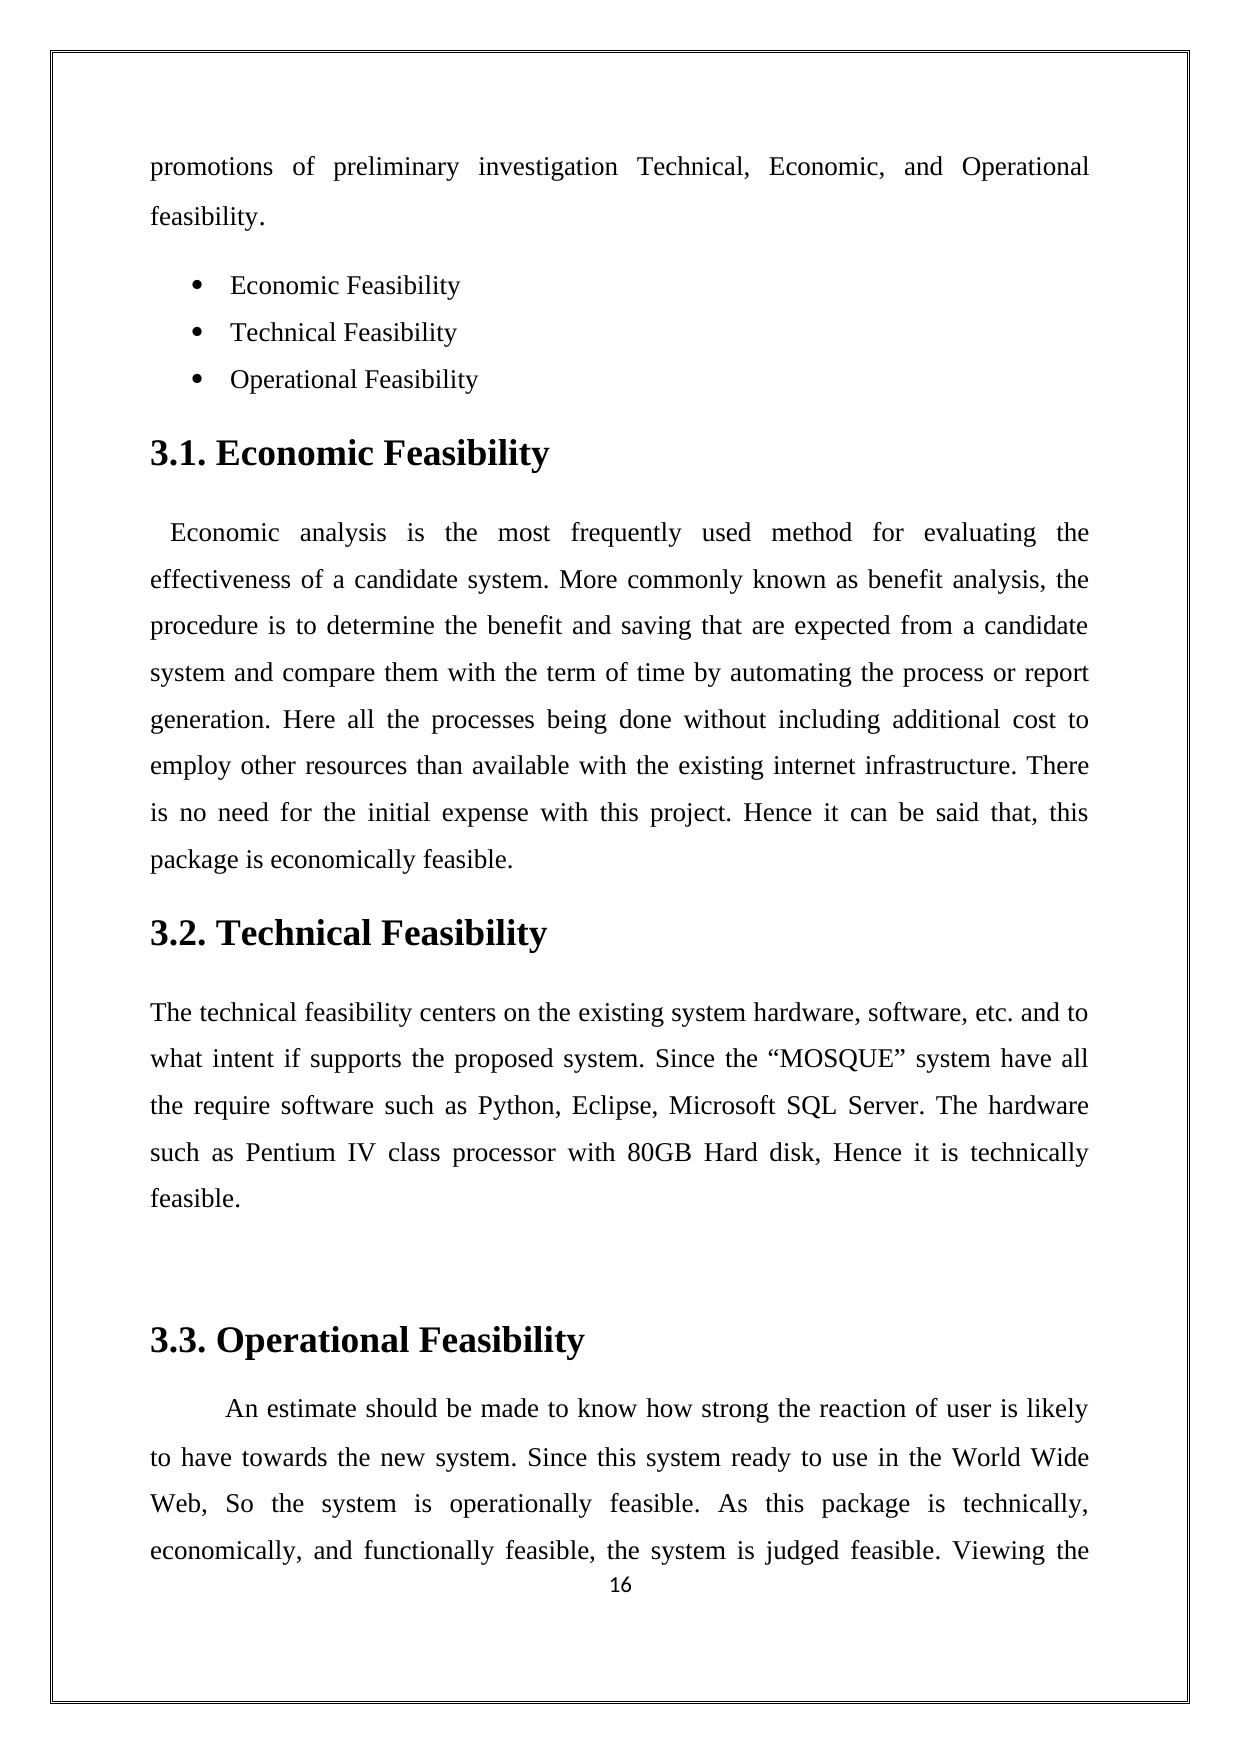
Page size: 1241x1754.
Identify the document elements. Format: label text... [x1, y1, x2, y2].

text 3.2. Technical Feasibility [150, 910, 1090, 953]
list Operational Feasibility [192, 363, 1090, 394]
text 3.1. Economic Feasibility [150, 431, 1090, 474]
text Economic analysis is the most frequently used method for evaluating the effectiveness of a candidate system. More commonly known as benefit analysis, the procedure is to determine the benefit and saving that are expected from a candidate system and compare them with the term of time by automating the process or report generation. Here all the processes being done without including additional cost to employ other resources than available with the existing internet infrastructure. There is no need for the initial expense with this project. Hence it can be said that, this package is economically feasible. [150, 516, 1090, 874]
list Technical Feasibility [192, 316, 1090, 347]
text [150, 150, 1090, 231]
list Economic Feasibility [192, 269, 1090, 300]
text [150, 1317, 1090, 1565]
text The technical feasibility centers on the existing system hardware, software, etc. and to what intent if supports the proposed system. Since the “MOSQUE” system have all the require software such as Python, Eclipse, Microsoft SQL Server. The hardware such as Pentium IV class processor with 80GB Hard disk, Hence it is technically feasible. [150, 996, 1090, 1213]
